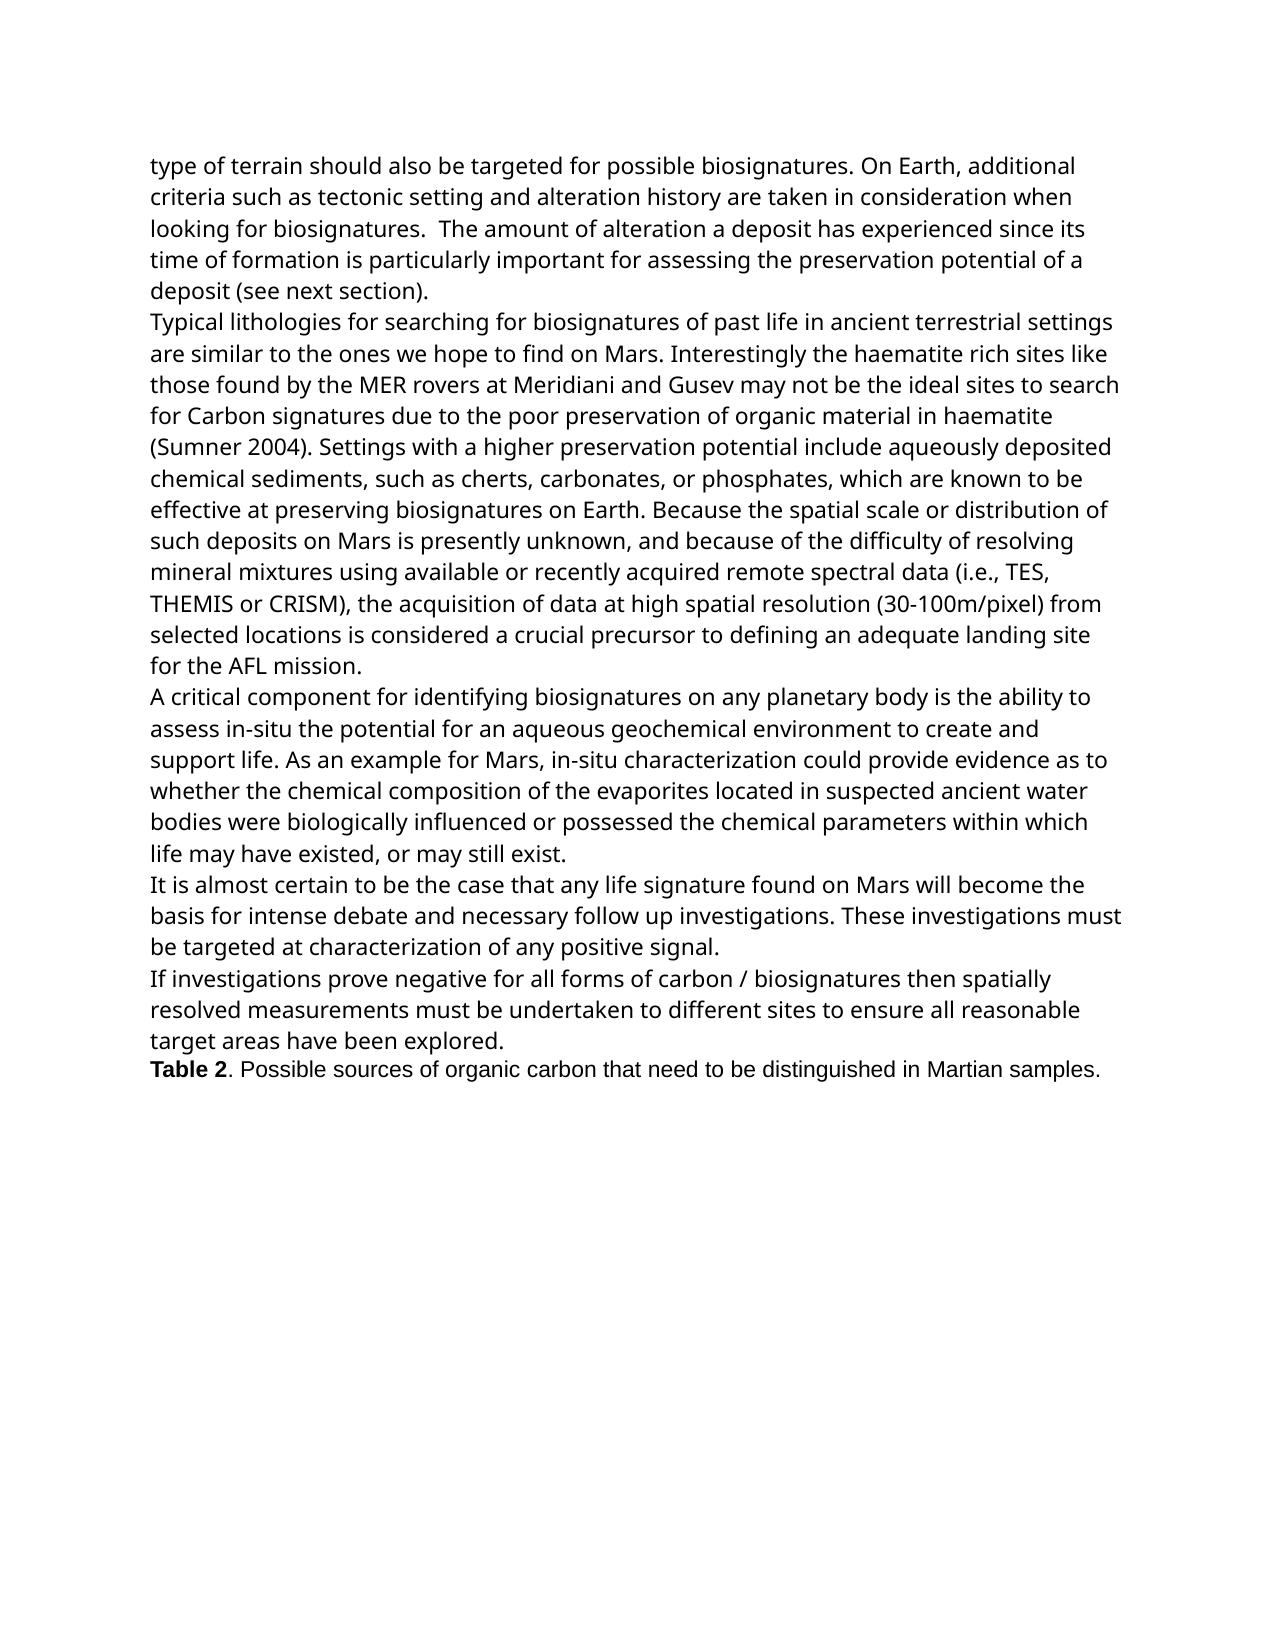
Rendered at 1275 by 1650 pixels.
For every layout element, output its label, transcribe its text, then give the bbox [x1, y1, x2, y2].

text Table 2. Possible sources of organic carbon that need to be distinguished in Martian samples. [150, 1056, 1125, 1083]
